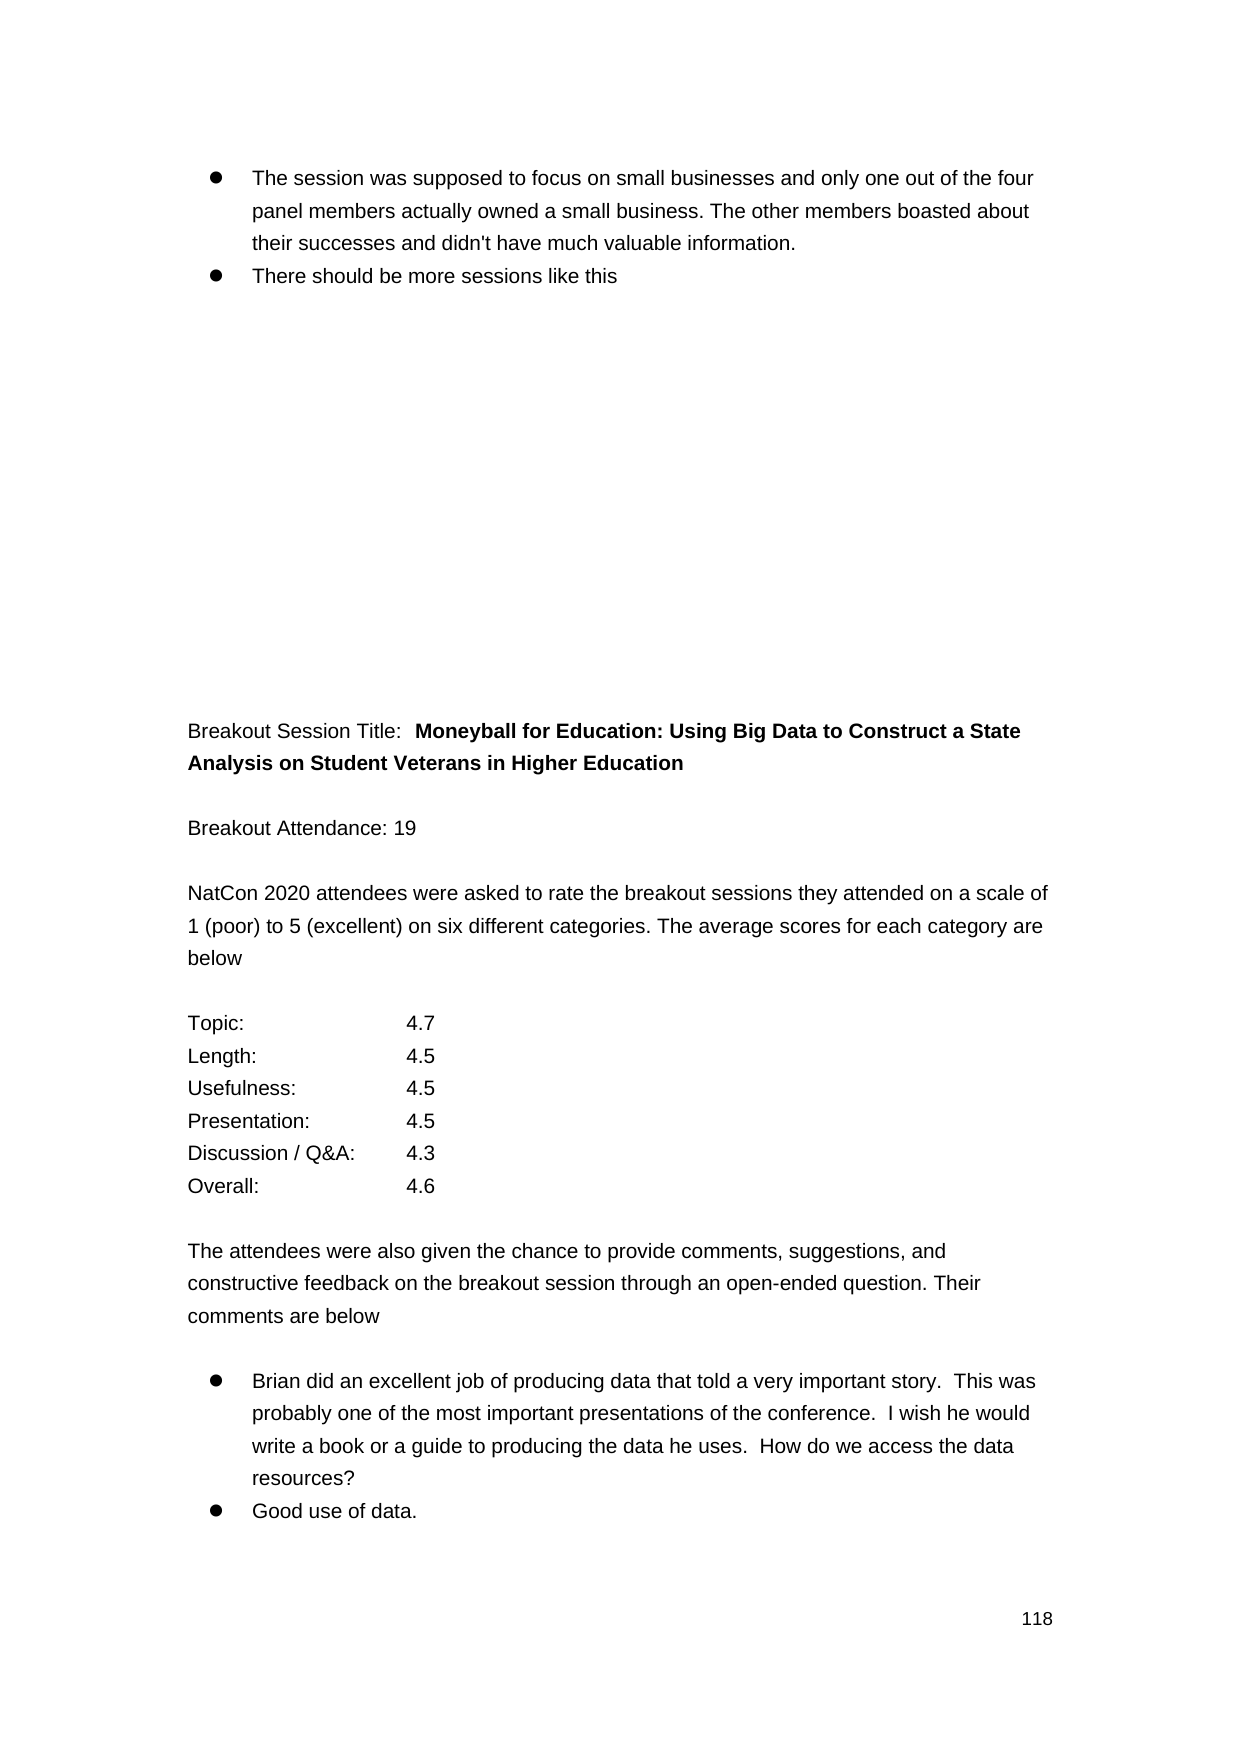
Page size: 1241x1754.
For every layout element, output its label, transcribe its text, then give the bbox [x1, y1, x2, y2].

text Length: 4.5 [187, 1039, 1053, 1072]
text Usefulness: 4.5 [187, 1072, 1053, 1104]
text Presentation: 4.5 [187, 1104, 1053, 1137]
list The session was supposed to focus on small businesses and only one out of the four panel members actually owned a small business. The other members boasted about their successes and didn't have much valuable information. [208, 162, 1053, 259]
list There should be more sessions like this [208, 259, 1053, 292]
text NatCon 2020 attendees were asked to rate the breakout sessions they attended on a scale of 1 (poor) to 5 (excellent) on six different categories. The average scores for each category are below [187, 877, 1053, 974]
text Topic: 4.7 [187, 1007, 1053, 1039]
text Breakout Session Title: Moneyball for Education: Using Big Data to Construct a State Analysis on Student Veterans in Higher Education [187, 714, 1053, 779]
text Overall: 4.6 [187, 1169, 1053, 1202]
text Breakout Attendance: 19 [187, 812, 1053, 844]
text The attendees were also given the chance to provide comments, suggestions, and constructive feedback on the breakout session through an open-ended question. Their comments are below [187, 1234, 1053, 1332]
text Discussion / Q&A: 4.3 [187, 1137, 1053, 1169]
list Good use of data. [208, 1494, 1053, 1527]
list Brian did an excellent job of producing data that told a very important story. This was probably one of the most important presentations of the conference. I wish he would write a book or a guide to producing the data he uses. How do we access the data resources? [208, 1364, 1053, 1494]
